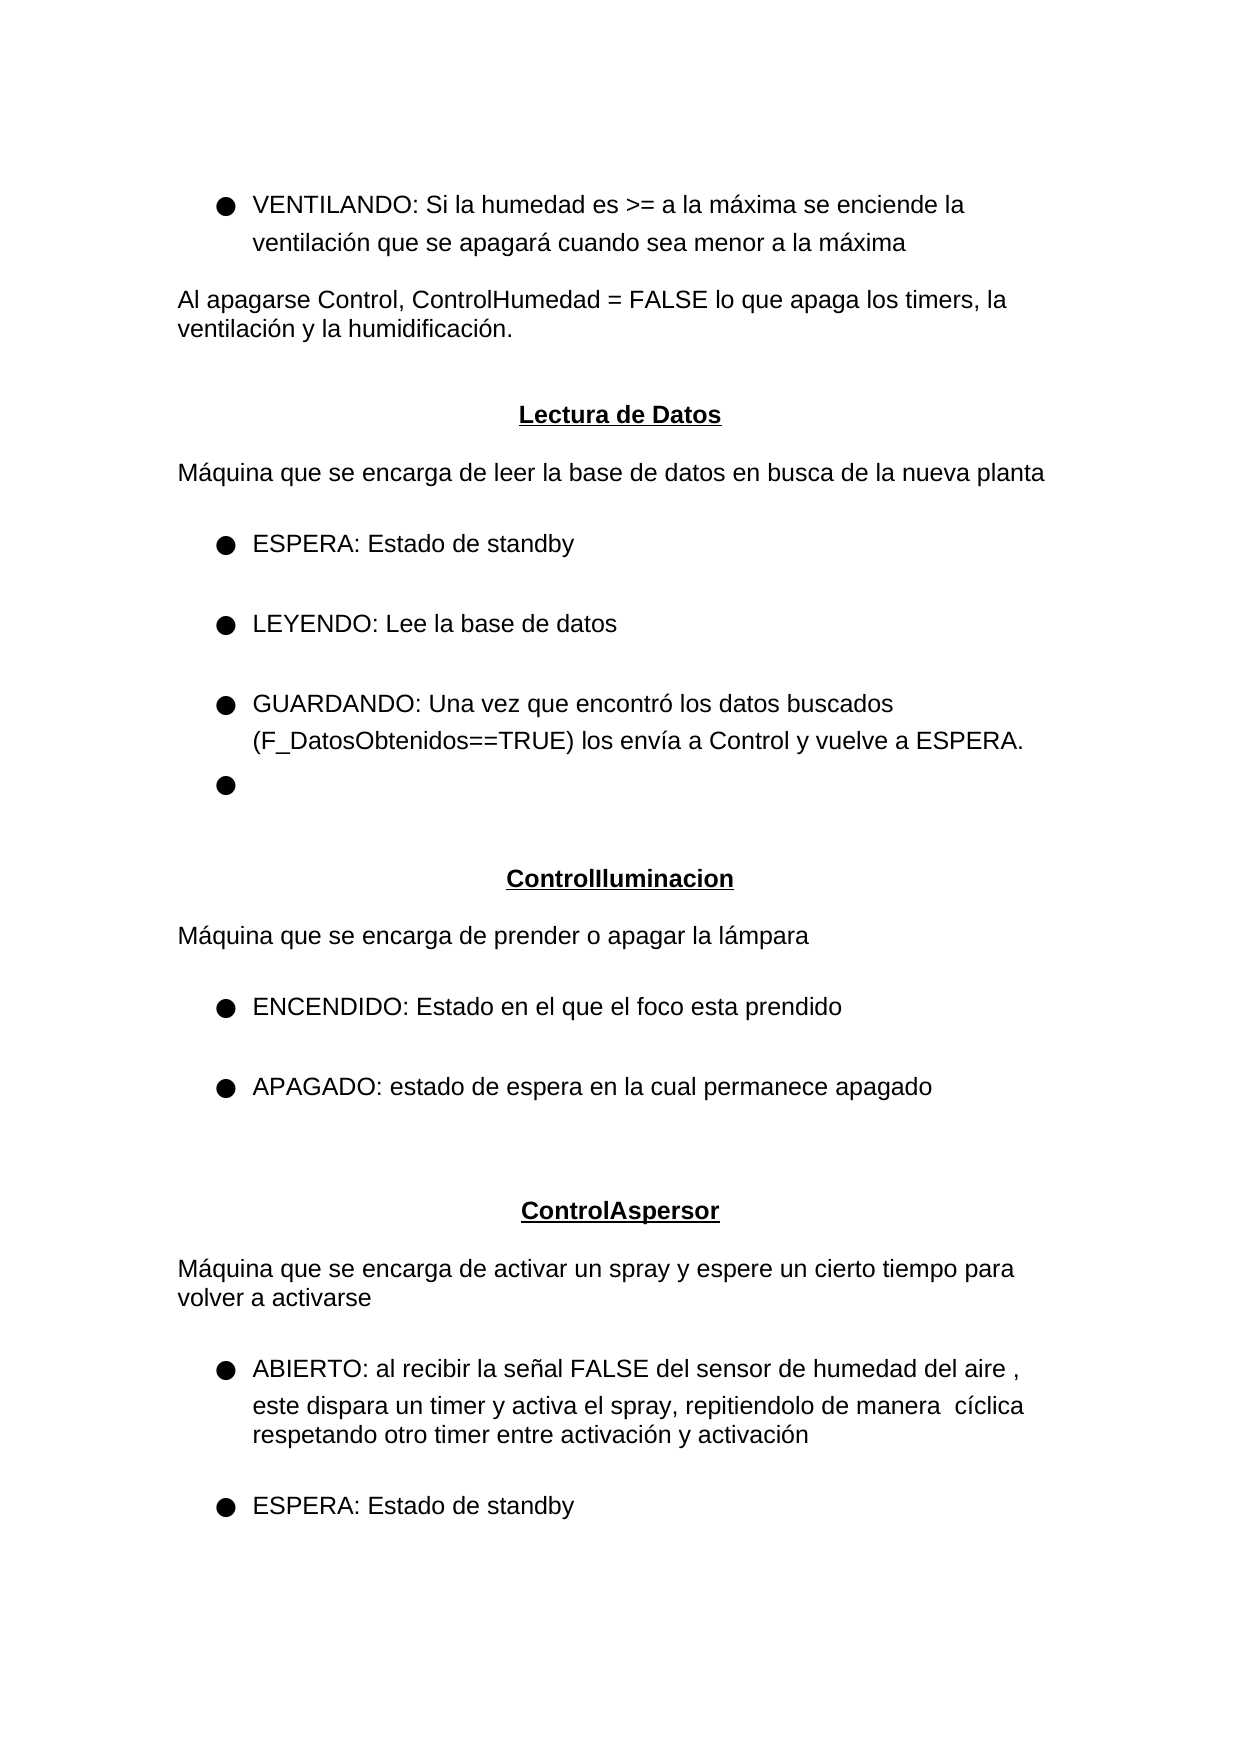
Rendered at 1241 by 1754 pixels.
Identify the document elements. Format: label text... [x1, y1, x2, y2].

list ESPERA: Estado de standby [215, 515, 1063, 566]
text Al apagarse Control, ControlHumedad = FALSE lo que apaga los timers, la ventilación y la humidificación. [177, 285, 1063, 343]
text ControlAspersor [177, 1196, 1063, 1225]
text Máquina que se encarga de leer la base de datos en busca de la nueva planta [177, 458, 1063, 486]
list ABIERTO: al recibir la señal FALSE del sensor de humedad del aire , este dispara un timer y activa el spray, repitiendolo de manera cíclica respetando otro timer entre activación y activación [215, 1340, 1063, 1449]
list LEYENDO: Lee la base de datos [215, 595, 1063, 646]
text Máquina que se encarga de activar un spray y espere un cierto tiempo para volver a activarse [177, 1254, 1063, 1311]
list APAGADO: estado de espera en la cual permanece apagado [215, 1059, 1063, 1110]
list VENTILANDO: Si la humedad es >= a la máxima se enciende la ventilación que se apagará cuando sea menor a la máxima [215, 176, 1063, 256]
list ESPERA: Estado de standby [215, 1478, 1063, 1529]
list ENCENDIDO: Estado en el que el foco esta prendido [215, 979, 1063, 1030]
text ControlIluminacion [177, 864, 1063, 893]
text Lectura de Datos [177, 400, 1063, 429]
text Máquina que se encarga de prender o apagar la lámpara [177, 921, 1063, 950]
list GUARDANDO: Una vez que encontró los datos buscados (F_DatosObtenidos==TRUE) los envía a Control y vuelve a ESPERA. [215, 675, 1063, 755]
